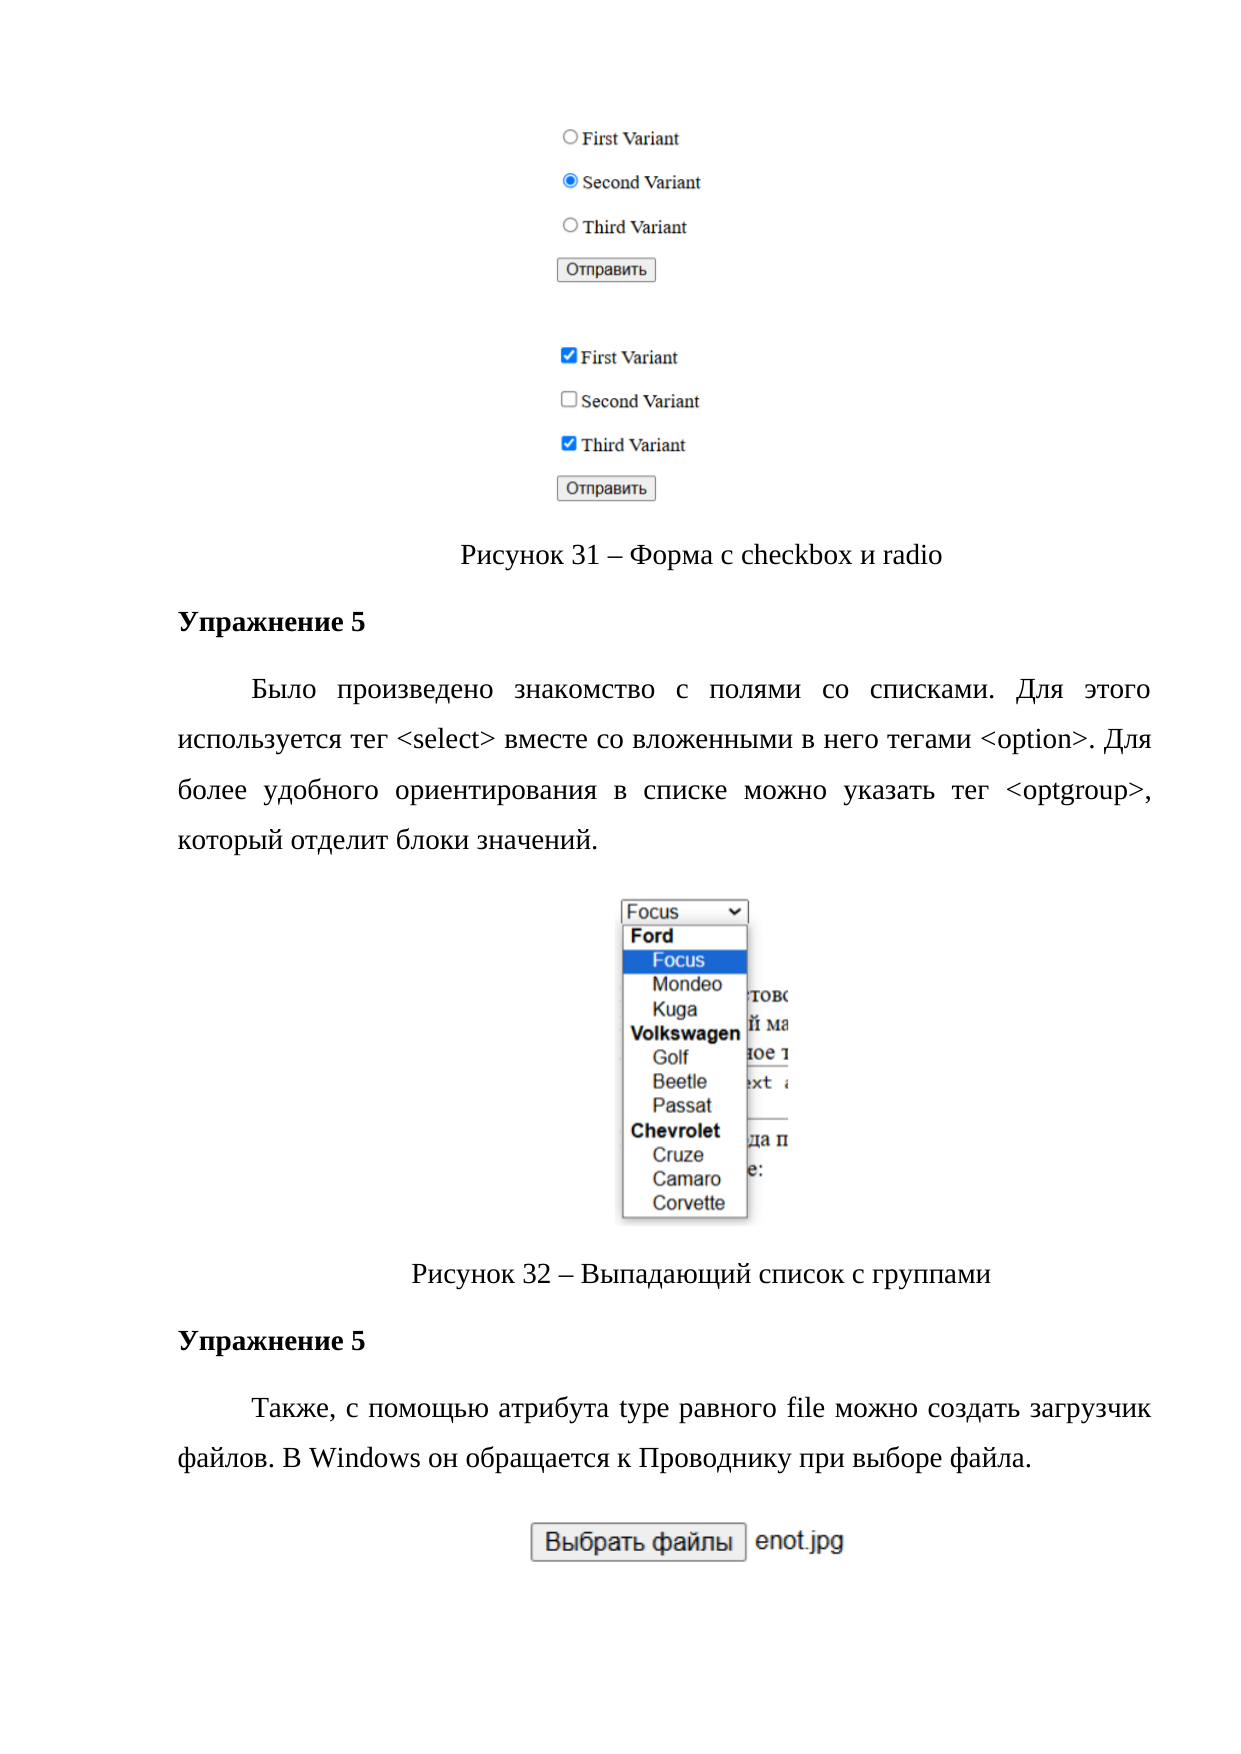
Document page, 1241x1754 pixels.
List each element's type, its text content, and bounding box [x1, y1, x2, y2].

text Упражнение 5 [177, 604, 1152, 638]
picture [614, 889, 789, 1226]
text Также, с помощью атрибута type равного file можно создать загрузчик файлов. В Windows он обращается к Проводнику при выборе файла. [177, 1390, 1152, 1474]
picture [520, 1507, 883, 1573]
picture [551, 118, 852, 507]
text Было произведено знакомство с полями со списками. Для этого используется тег <select> вместе со вложенными в него тегами <option>. Для более удобного ориентирования в списке можно указать тег <optgroup>, который отделит блоки значений. [177, 671, 1152, 856]
text Упражнение 5 [177, 1323, 1152, 1357]
text Рисунок 32 – Выпадающий список с группами [177, 1256, 1152, 1290]
text Рисунок 31 – Форма с checkbox и radio [177, 537, 1152, 571]
